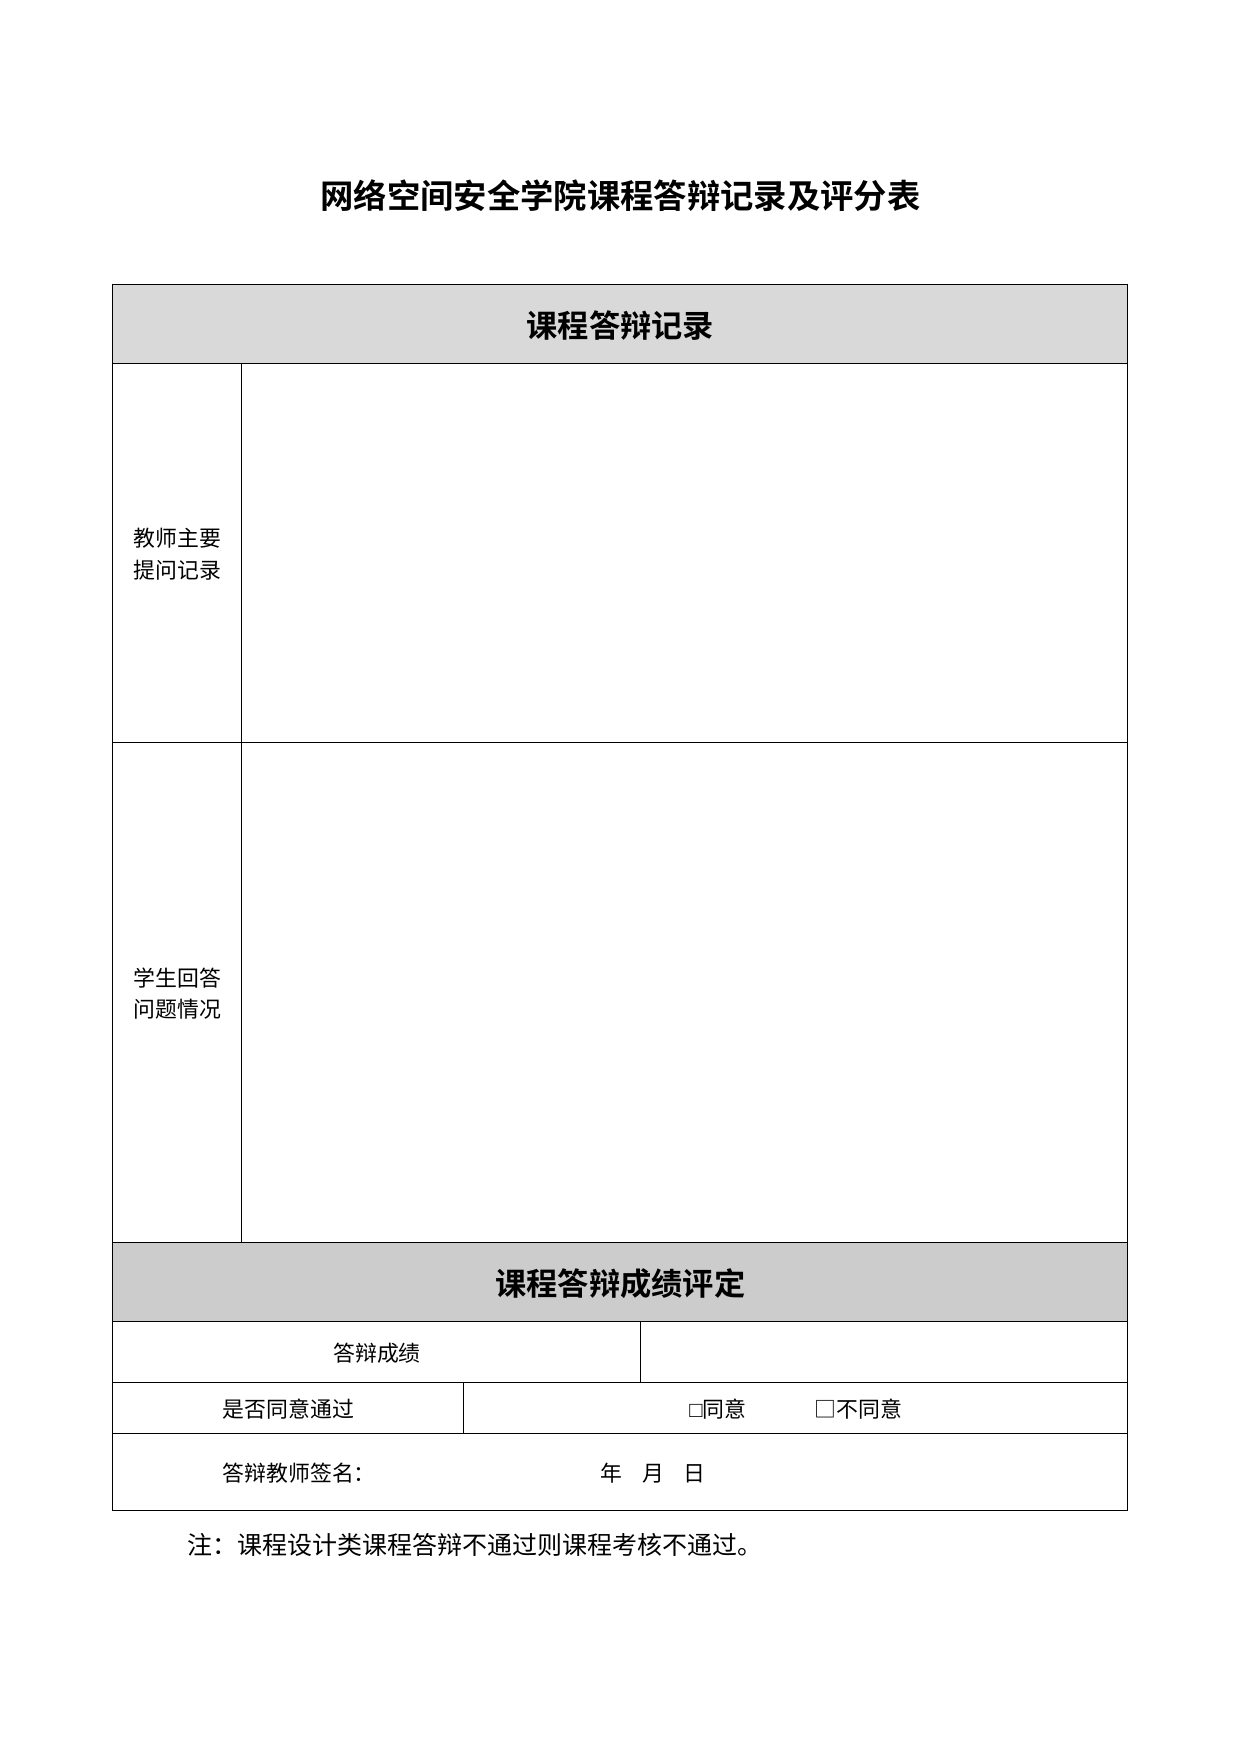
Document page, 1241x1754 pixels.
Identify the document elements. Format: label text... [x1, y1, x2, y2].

text 网络空间安全学院课程答辩记录及评分表 [187, 162, 1053, 227]
table_cell [641, 1322, 1127, 1382]
table_cell [242, 743, 1127, 1242]
table_header 课程答辩记录 [113, 285, 1127, 363]
table_cell 教师主要 提问记录 [113, 364, 241, 742]
table_cell [242, 364, 1127, 742]
table_cell 学生回答 问题情况 [113, 743, 241, 1242]
text 注：课程设计类课程答辩不通过则课程考核不通过。 [187, 1511, 1053, 1576]
table_cell 答辩成绩 [113, 1322, 640, 1382]
table_cell □同意 □不同意 [464, 1383, 1127, 1433]
table_cell 是否同意通过 [113, 1383, 463, 1433]
table_cell 答辩教师签名： 年 月 日 [113, 1434, 1127, 1510]
table_cell 课程答辩成绩评定 [113, 1243, 1127, 1321]
